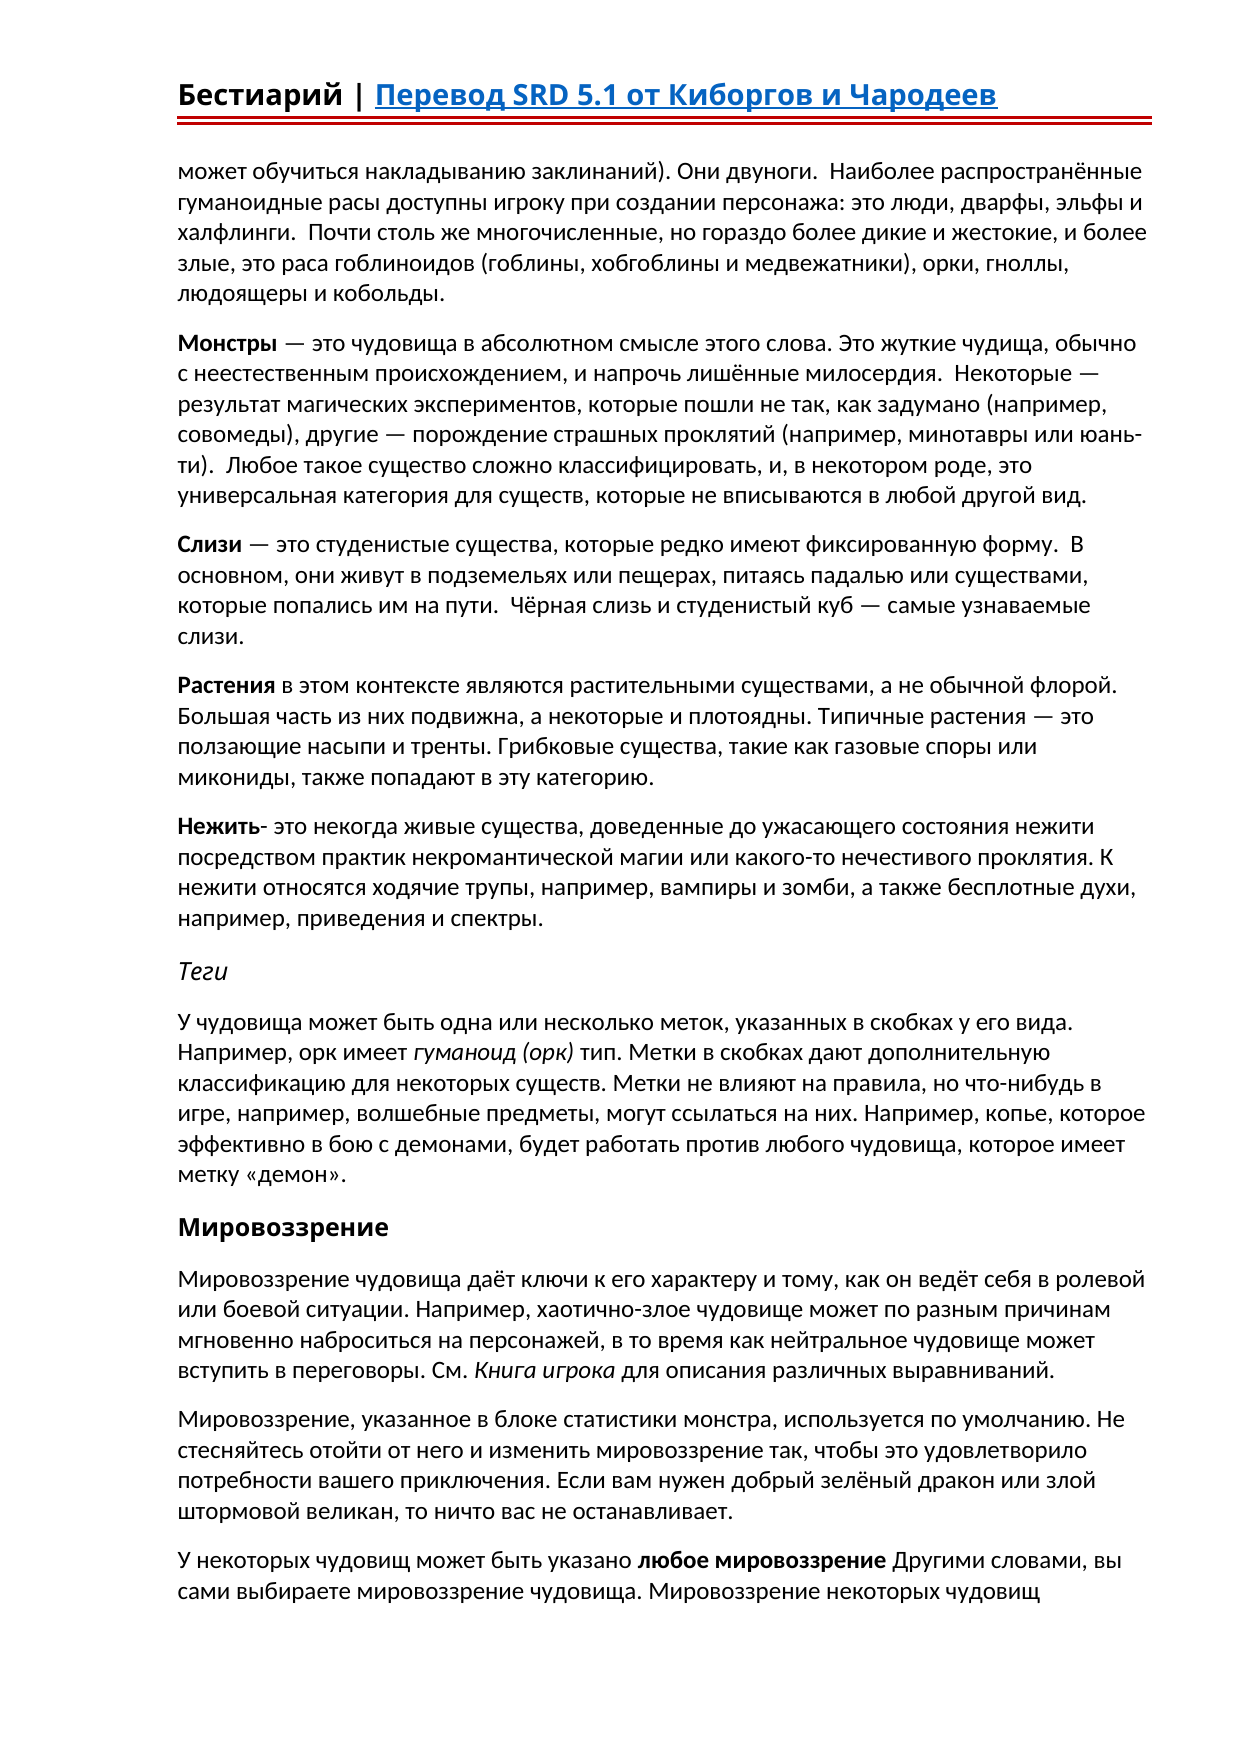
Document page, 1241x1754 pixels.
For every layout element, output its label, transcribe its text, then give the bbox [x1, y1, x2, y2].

text Слизи — это студенистые существа, которые редко имеют фиксированную форму. В основном, они живут в подземельях или пещерах, питаясь падалью или существами, которые попались им на пути. Чёрная слизь и студенистый куб — самые узнаваемые слизи. [177, 529, 1152, 651]
text Нежить- это некогда живые существа, доведенные до ужасающего состояния нежити посредством практик некромантической магии или какого-то нечестивого проклятия. К нежити относятся ходячие трупы, например, вампиры и зомби, а также бесплотные духи, например, приведения и спектры. [177, 810, 1152, 932]
text Мировоззрение, указанное в блоке статистики монстра, используется по умолчанию. Не стесняйтесь отойти от него и изменить мировоззрение так, чтобы это удовлетворило потребности вашего приключения. Если вам нужен добрый зелёный дракон или злой штормовой великан, то ничто вас не останавливает. [177, 1404, 1152, 1526]
text Мировоззрение чудовища даёт ключи к его характеру и тому, как он ведёт себя в ролевой или боевой ситуации. Например, хаотично-злое чудовище может по разным причинам мгновенно наброситься на персонажей, в то время как нейтральное чудовище может вступить в переговоры. См. Книга игрока для описания различных выравниваний. [177, 1263, 1152, 1385]
text Растения в этом контексте являются растительными существами, а не обычной флорой. Большая часть из них подвижна, а некоторые и плотоядны. Типичные растения — это ползающие насыпи и тренты. Грибковые существа, такие как газовые споры или микониды, также попадают в эту категорию. [177, 669, 1152, 792]
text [177, 1544, 1152, 1606]
subtitle Мировоззрение [177, 1210, 1152, 1244]
subtitle Теги [177, 953, 1152, 987]
text Монстры — это чудовища в абсолютном смысле этого слова. Это жуткие чудища, обычно с неестественным происхождением, и напрочь лишённые милосердия. Некоторые — результат магических экспериментов, которые пошли не так, как задумано (например, совомеды), другие — порождение страшных проклятий (например, минотавры или юань-ти). Любое такое существо сложно классифицировать, и, в некотором роде, это универсальная категория для существ, которые не вписываются в любой другой вид. [177, 327, 1152, 510]
text У чудовища может быть одна или несколько меток, указанных в скобках у его вида. Например, орк имеет гуманоид (орк) тип. Метки в скобках дают дополнительную классификацию для некоторых существ. Метки не влияют на правила, но что-нибудь в игре, например, волшебные предметы, могут ссылаться на них. Например, копье, которое эффективно в бою с демонами, будет работать против любого чудовища, которое имеет метку «демон». [177, 1006, 1152, 1189]
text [177, 155, 1152, 308]
